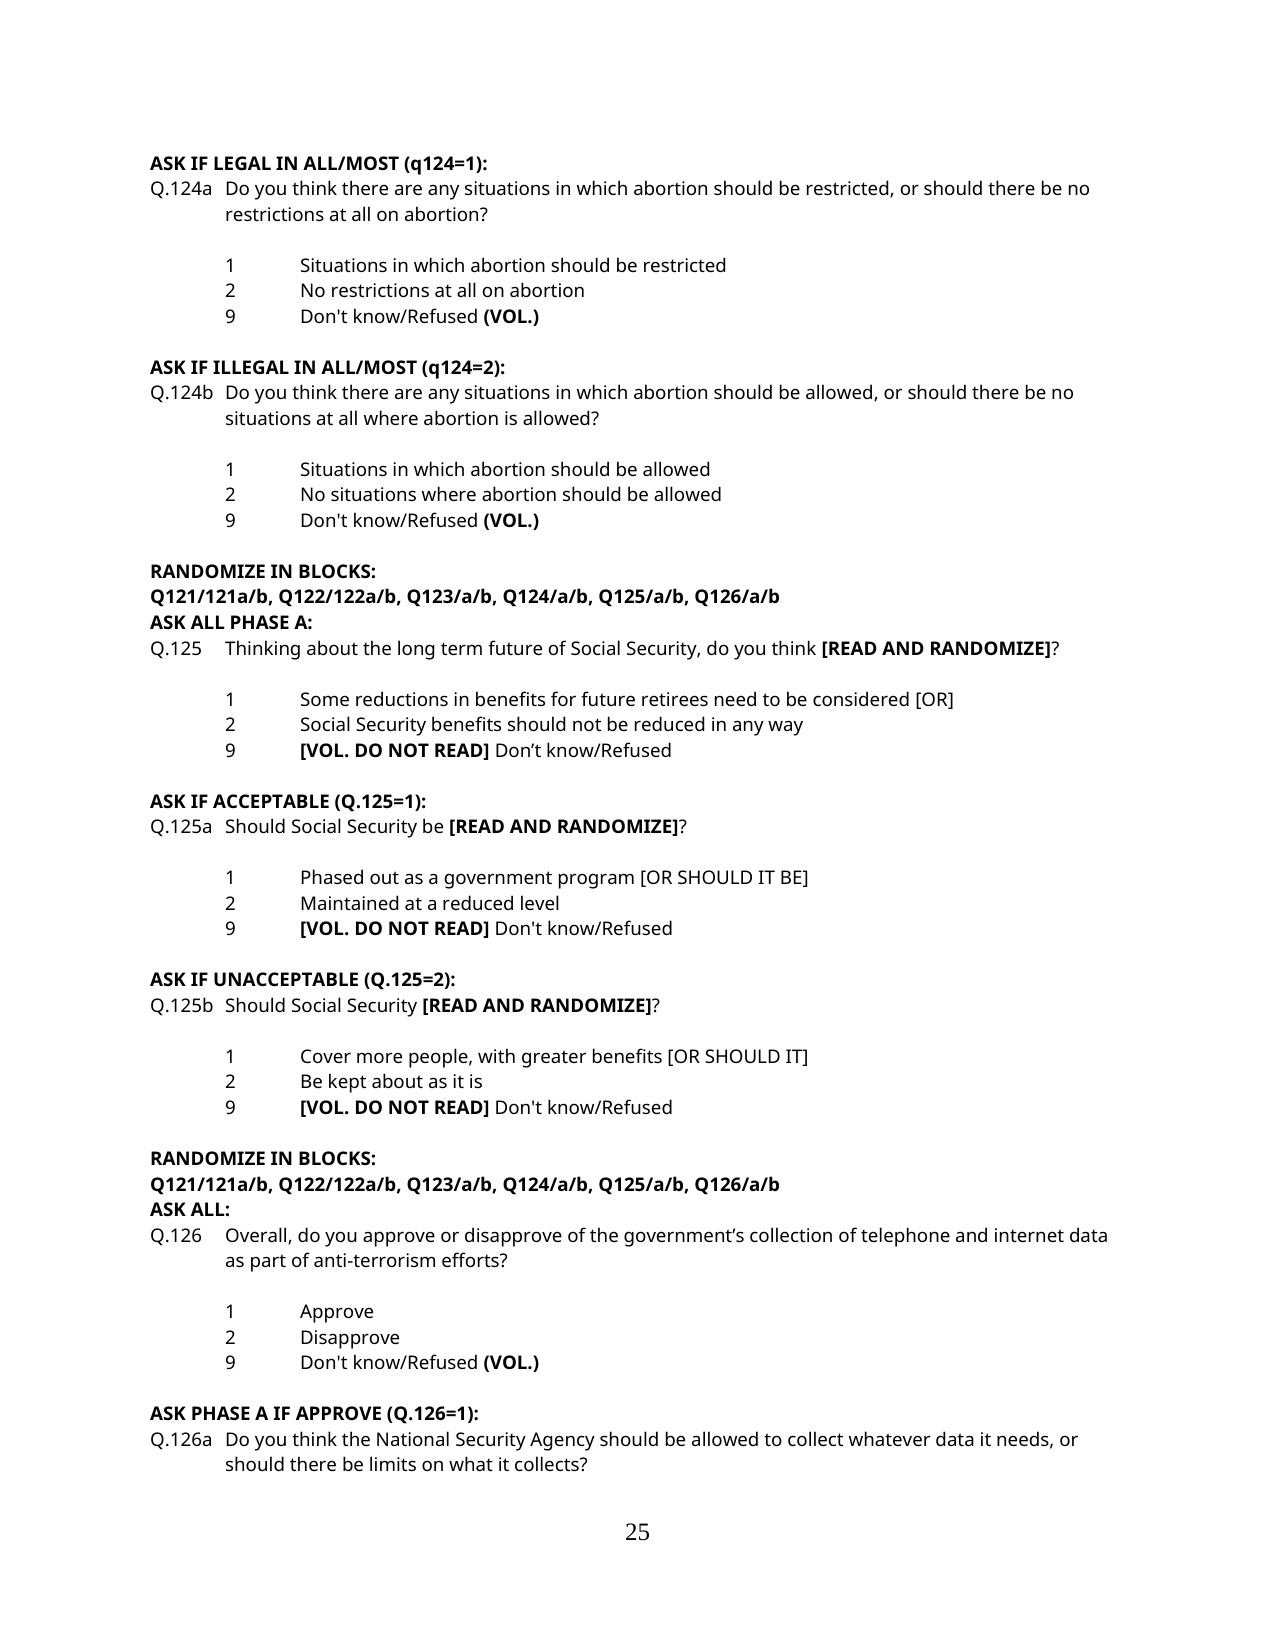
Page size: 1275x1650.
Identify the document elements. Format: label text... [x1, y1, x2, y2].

text Q.126 Overall, do you approve or disapprove of the government’s collection of telephone and internet data as part of anti-terrorism efforts? [150, 1222, 1125, 1273]
text ASK IF ILLEGAL IN ALL/MOST (q124=2): [150, 354, 1125, 380]
text 1 Situations in which abortion should be allowed [225, 456, 1125, 482]
text RANDOMIZE IN BLOCKS: [150, 558, 1125, 584]
text Q.125 Thinking about the long term future of Social Security, do you think [READ AND RANDOMIZE]? [150, 635, 1125, 660]
text 9 Don't know/Refused (VOL.) [225, 1349, 1125, 1375]
text Q121/121a/b, Q122/122a/b, Q123/a/b, Q124/a/b, Q125/a/b, Q126/a/b [150, 1171, 1125, 1196]
text ASK PHASE A IF APPROVE (Q.126=1): [150, 1401, 1125, 1426]
text 2 Disapprove [225, 1324, 1125, 1349]
text 9 [VOL. DO NOT READ] Don't know/Refused [225, 1094, 1125, 1120]
text ASK IF LEGAL IN ALL/MOST (q124=1): [150, 150, 1125, 176]
text 9 Don't know/Refused (VOL.) [225, 303, 1125, 329]
text Q.126a Do you think the National Security Agency should be allowed to collect whatever data it needs, or should there be limits on what it collects? [150, 1426, 1125, 1477]
text 9 [VOL. DO NOT READ] Don't know/Refused [225, 916, 1125, 941]
text 9 [VOL. DO NOT READ] Don’t know/Refused [225, 737, 1125, 762]
text 1 Situations in which abortion should be restricted [225, 252, 1125, 278]
text 1 Cover more people, with greater benefits [OR SHOULD IT] [225, 1043, 1125, 1069]
text ASK ALL: [150, 1196, 1125, 1222]
text 2 Social Security benefits should not be reduced in any way [225, 711, 1125, 737]
text 2 Maintained at a reduced level [225, 890, 1125, 916]
text 1 Phased out as a government program [OR SHOULD IT BE] [225, 864, 1125, 890]
text 2 No restrictions at all on abortion [225, 278, 1125, 303]
text Q.124a Do you think there are any situations in which abortion should be restricted, or should there be no restrictions at all on abortion? [150, 176, 1125, 227]
text Q.125a Should Social Security be [READ AND RANDOMIZE]? [150, 813, 1125, 839]
text 1 Approve [225, 1298, 1125, 1324]
text 2 No situations where abortion should be allowed [225, 482, 1125, 507]
text 2 Be kept about as it is [225, 1069, 1125, 1094]
text ASK IF UNACCEPTABLE (Q.125=2): [150, 967, 1125, 992]
text ASK IF ACCEPTABLE (Q.125=1): [150, 788, 1125, 813]
text ASK ALL PHASE A: [150, 609, 1125, 635]
text Q.125b Should Social Security [READ AND RANDOMIZE]? [150, 992, 1125, 1018]
text 9 Don't know/Refused (VOL.) [225, 507, 1125, 533]
text Q121/121a/b, Q122/122a/b, Q123/a/b, Q124/a/b, Q125/a/b, Q126/a/b [150, 584, 1125, 609]
text Q.124b Do you think there are any situations in which abortion should be allowed, or should there be no situations at all where abortion is allowed? [150, 380, 1125, 431]
text RANDOMIZE IN BLOCKS: [150, 1145, 1125, 1171]
text 1 Some reductions in benefits for future retirees need to be considered [OR] [225, 686, 1125, 711]
